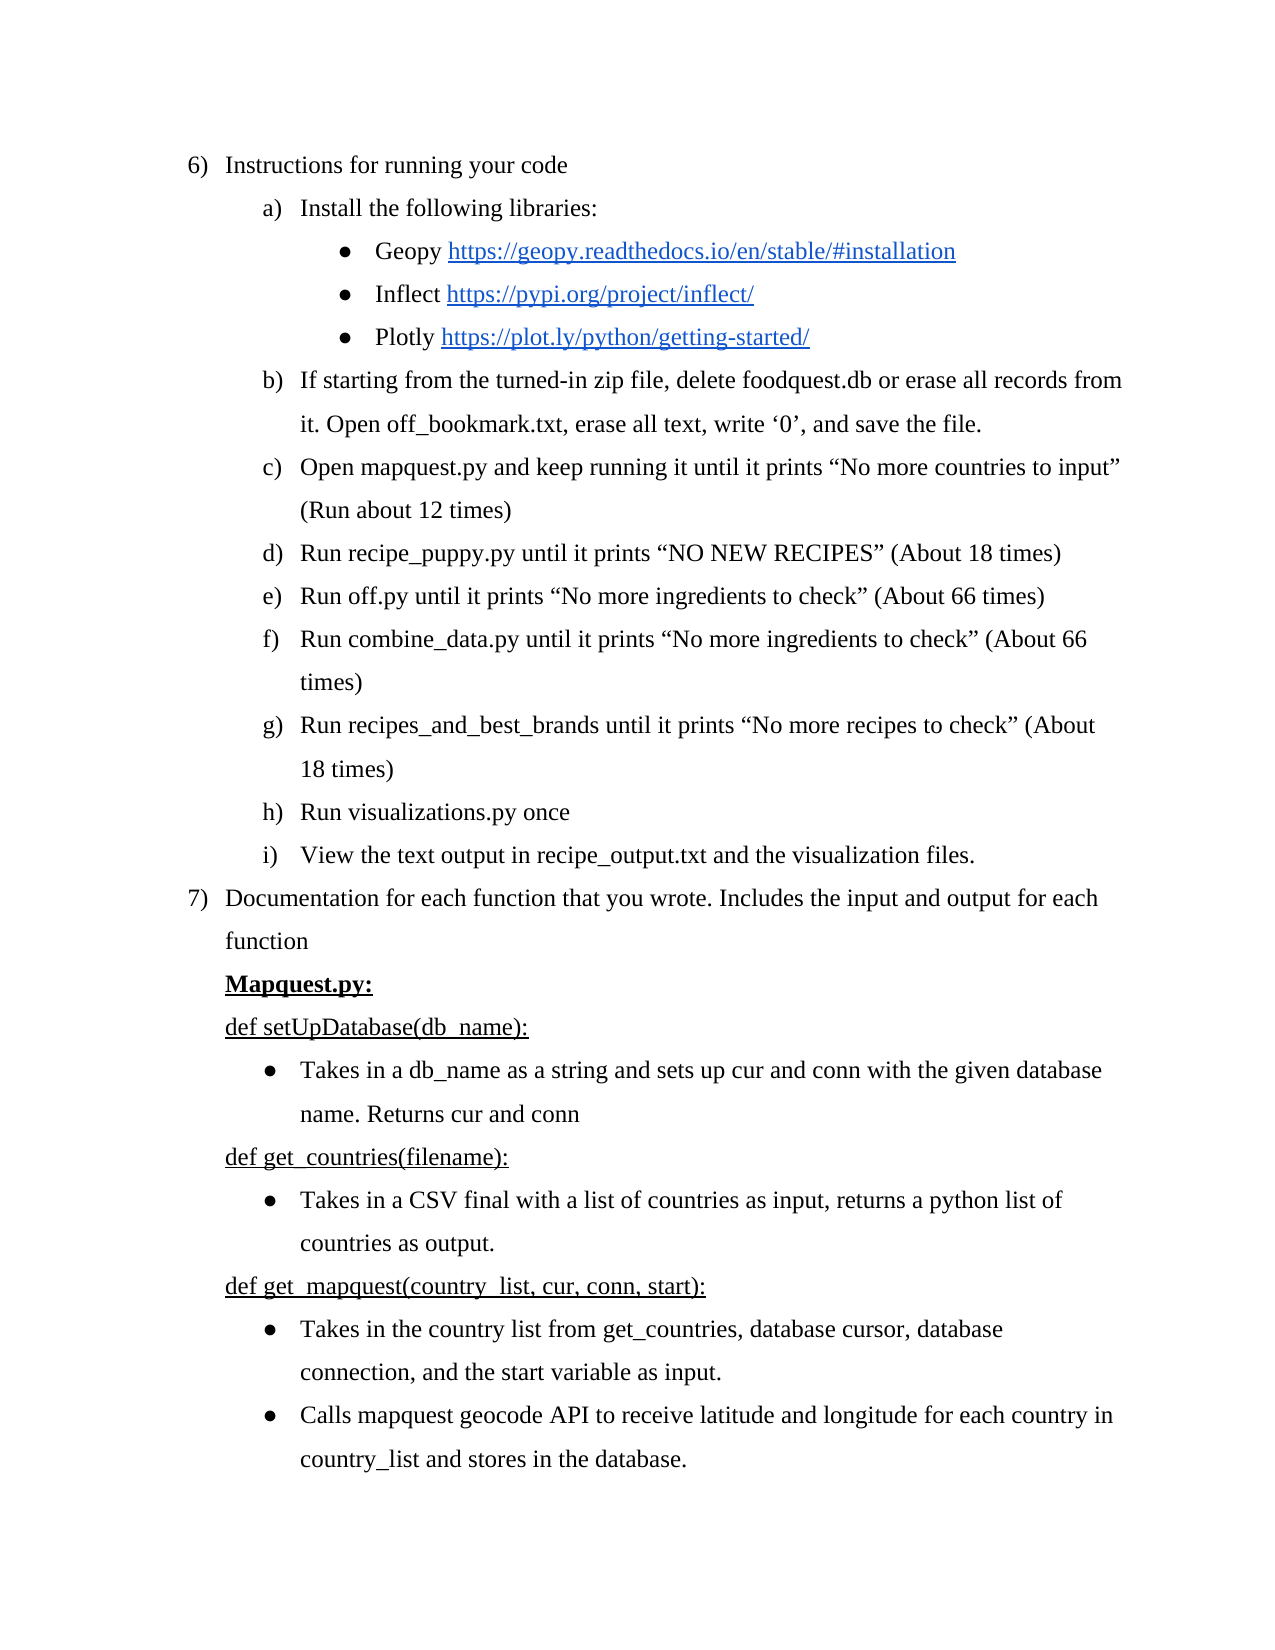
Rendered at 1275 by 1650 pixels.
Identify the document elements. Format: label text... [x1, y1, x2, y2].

list Calls mapquest geocode API to receive latitude and longitude for each country in country_list and stores in the database. [262, 1401, 1125, 1472]
list Takes in the country list from get_countries, database cursor, database connection, and the start variable as input. [262, 1314, 1125, 1386]
list View the text output in recipe_output.txt and the visualization files. [262, 840, 1125, 869]
list Run recipe_puppy.py until it prints “NO NEW RECIPES” (About 18 times) [262, 538, 1125, 567]
list Geopy https://geopy.readthedocs.io/en/stable/#installation [337, 236, 1125, 265]
list Run off.py until it prints “No more ingredients to check” (About 66 times) [262, 581, 1125, 610]
text Mapquest.py: [150, 969, 1125, 998]
text def get_mapquest(country_list, cur, conn, start): [150, 1271, 1125, 1300]
list Open mapquest.py and keep running it until it prints “No more countries to input” (Run about 12 times) [262, 452, 1125, 524]
list Inflect https://pypi.org/project/inflect/ [337, 279, 1125, 308]
list Plotly https://plot.ly/python/getting-started/ [337, 322, 1125, 351]
text def get_countries(filename): [150, 1142, 1125, 1171]
list Run visualizations.py once [262, 797, 1125, 826]
list Run combine_data.py until it prints “No more ingredients to check” (About 66 times) [262, 624, 1125, 696]
text def setUpDatabase(db_name): [150, 1012, 1125, 1041]
list Takes in a CSV final with a list of countries as input, returns a python list of countries as output. [262, 1185, 1125, 1257]
list Run recipes_and_best_brands until it prints “No more recipes to check” (About 18 times) [262, 711, 1125, 782]
list If starting from the turned-in zip file, delete foodquest.db or erase all records from it. Open off_bookmark.txt, erase all text, write ‘0’, and save the file. [262, 366, 1125, 437]
list Instructions for running your code [187, 150, 1125, 179]
list Install the following libraries: [262, 193, 1125, 222]
list Takes in a db_name as a string and sets up cur and conn with the given database name. Returns cur and conn [262, 1056, 1125, 1127]
list Documentation for each function that you wrote. Includes the input and output for each function [187, 883, 1125, 955]
